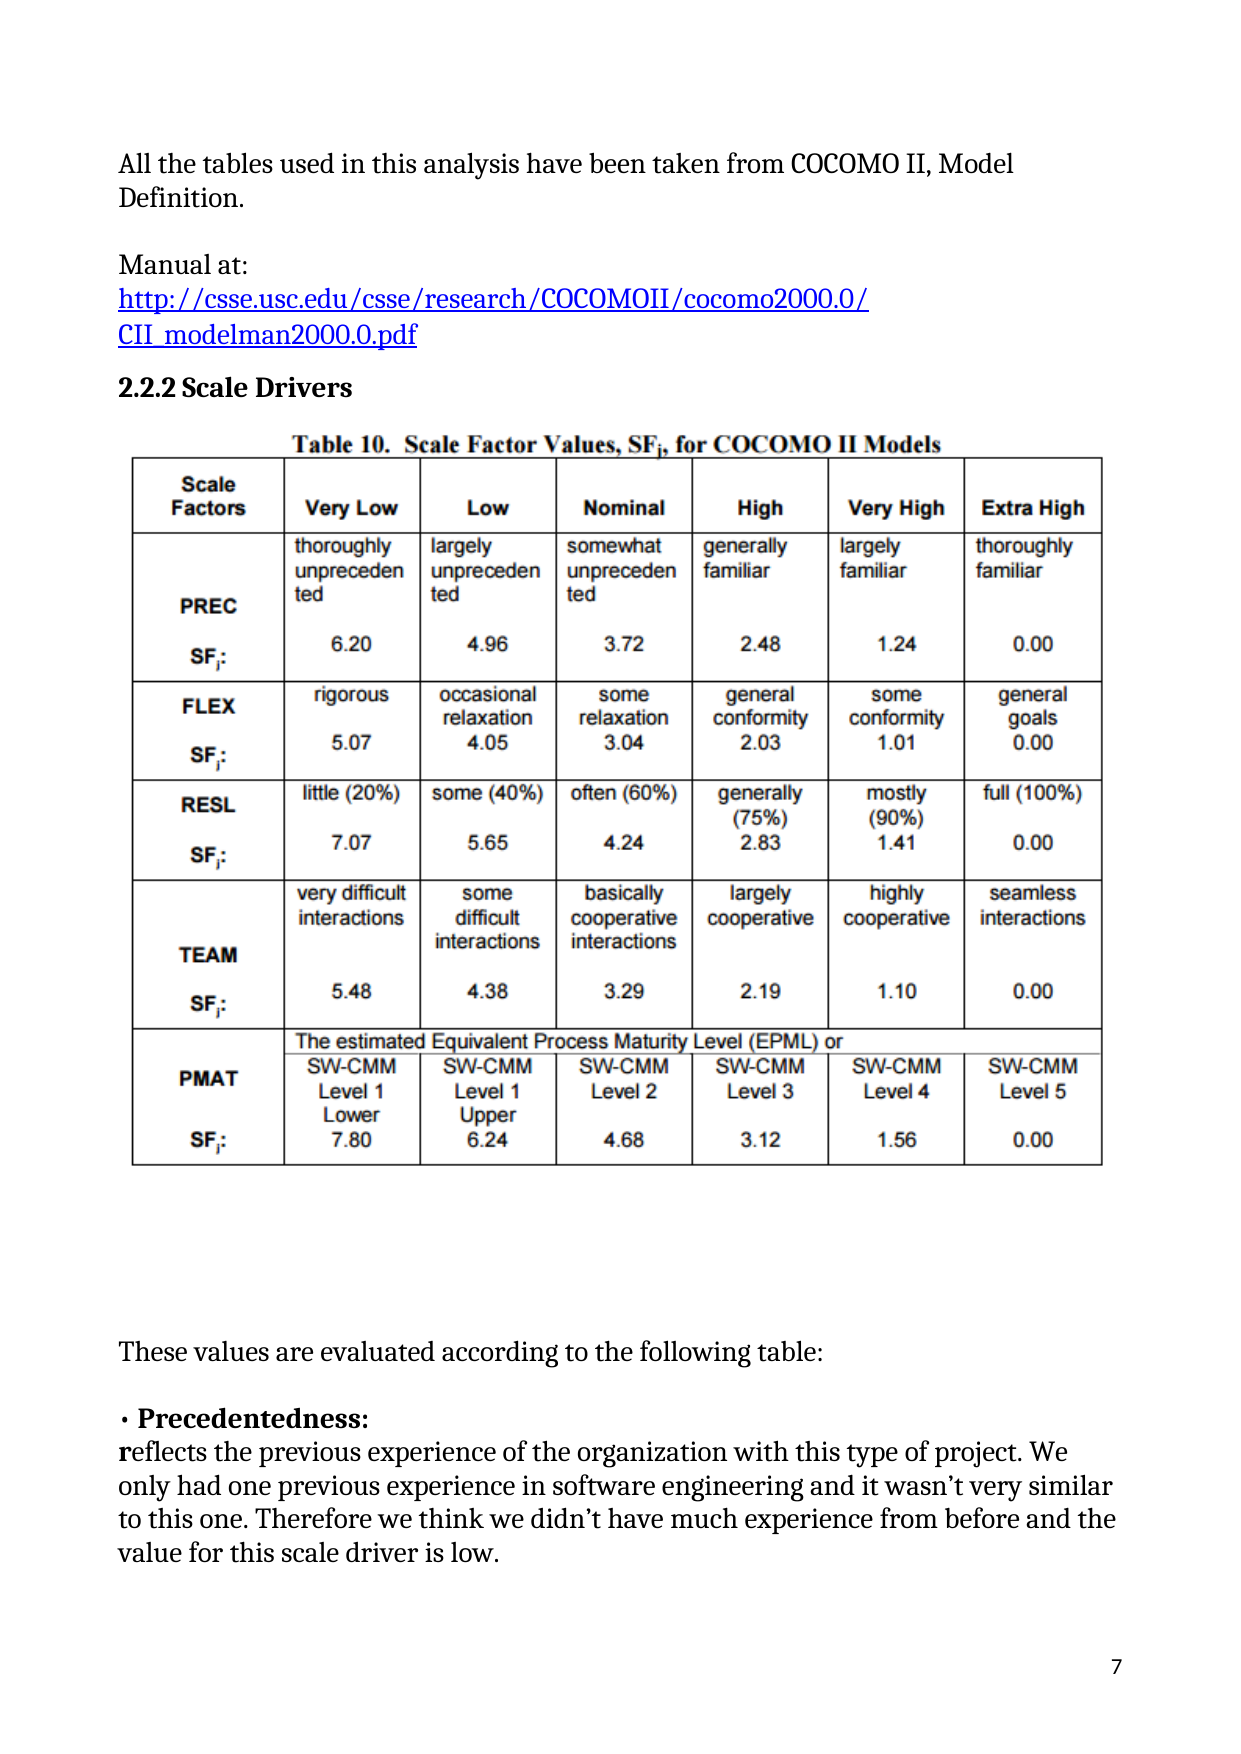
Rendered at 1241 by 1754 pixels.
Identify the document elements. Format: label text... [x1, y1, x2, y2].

text 2.2.2 Scale Drivers [118, 371, 1122, 404]
text All the tables used in this analysis have been taken from COCOMO II, Model Definition. [118, 148, 1122, 215]
text • Precedentedness: [118, 1402, 1122, 1436]
text Manual at: [118, 248, 1122, 282]
text http://csse.usc.edu/csse/research/COCOMOII/cocomo2000.0/CII_modelman2000.0.pdf [118, 282, 1122, 351]
text These values are evaluated according to the following table: [118, 1335, 1122, 1368]
picture [118, 423, 1117, 1180]
text reflects the previous experience of the organization with this type of project. We only had one previous experience in software engineering and it wasn’t very similar to this one. Therefore we think we didn’t have much experience from before and the value for this scale driver is low. [118, 1436, 1122, 1570]
